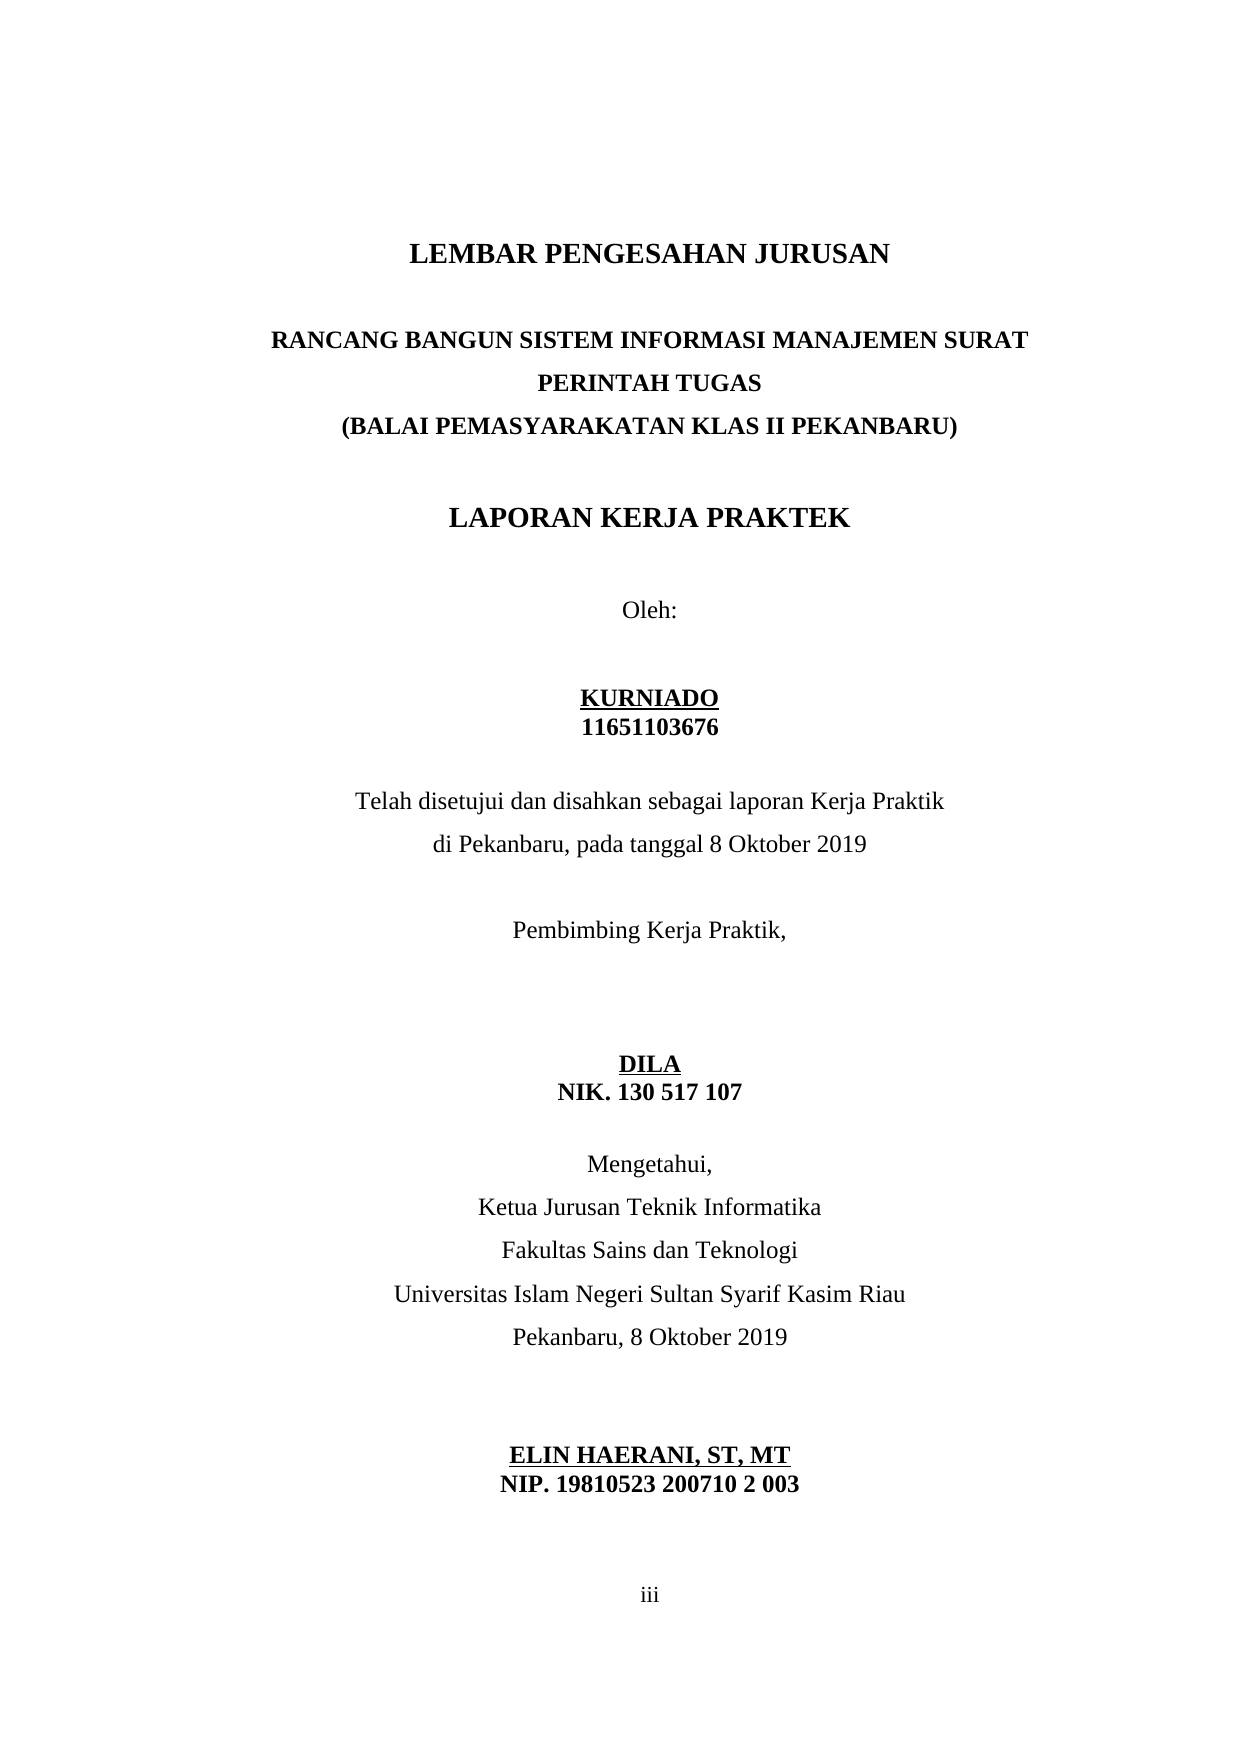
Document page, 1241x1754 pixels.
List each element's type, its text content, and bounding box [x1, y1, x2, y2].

text 11651103676 [236, 712, 1063, 741]
subtitle LEMBAR PENGESAHAN JURUSAN [236, 236, 1063, 270]
text NIk. 130 517 107 [236, 1077, 1063, 1106]
text kurniado [236, 683, 1063, 712]
text (balai pemasyarakatan klas II PEKANBARU) [236, 411, 1063, 440]
text dila [236, 1049, 1063, 1077]
text LAPORAN KERJA PRAKTEK [236, 500, 1063, 533]
text di Pekanbaru, pada tanggal 8 Oktober 2019 [236, 829, 1063, 858]
text Pembimbing Kerja Praktik, [236, 915, 1063, 944]
text Mengetahui, [236, 1149, 1063, 1178]
text NIP. 19810523 200710 2 003 [236, 1469, 1063, 1498]
text Ketua Jurusan Teknik Informatika [236, 1192, 1063, 1221]
text Universitas Islam Negeri Sultan Syarif Kasim Riau [236, 1279, 1063, 1307]
text Fakultas Sains dan Teknologi [236, 1236, 1063, 1264]
text Telah disetujui dan disahkan sebagai laporan Kerja Praktik [236, 786, 1063, 815]
text Oleh: [236, 595, 1063, 624]
text elin haerani, ST, MT [236, 1441, 1063, 1469]
text Pekanbaru, 8 Oktober 2019 [236, 1322, 1063, 1351]
text RANCANG BANGUN SISTEM INFORMASI manajemen SURAT PERINTAH TUGAS [236, 325, 1063, 397]
